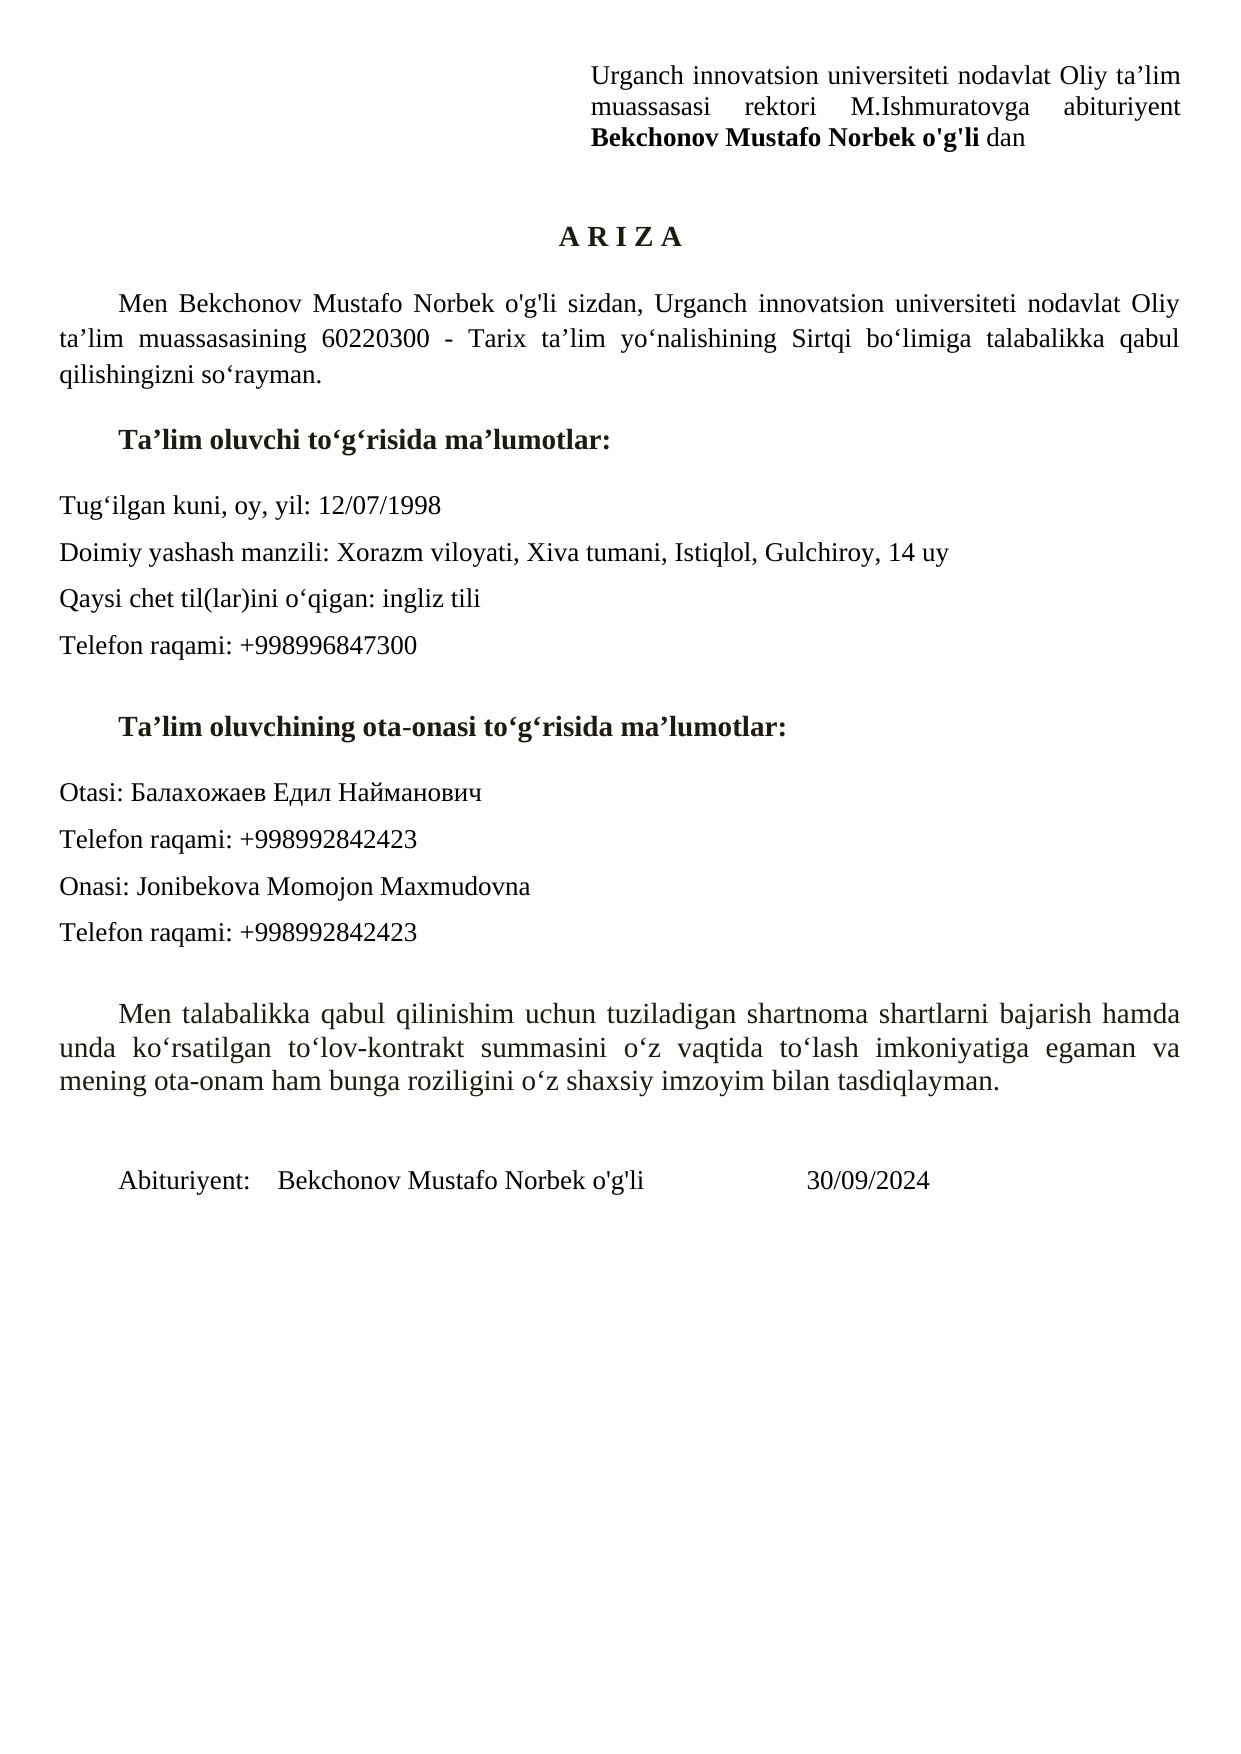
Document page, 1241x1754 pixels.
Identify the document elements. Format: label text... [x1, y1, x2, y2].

text Abituriyent: Bekchonov Mustafo Norbek o'g'li 30/09/2024 [59, 1164, 1181, 1195]
text Ta’lim oluvchi to‘g‘risida ma’lumotlar: [59, 422, 1181, 455]
text Men talabalikka qabul qilinishim uchun tuziladigan shartnoma shartlarni bajarish hamda unda ko‘rsatilgan to‘lov-kontrakt summasini o‘z vaqtida to‘lash imkoniyatiga egaman va mening ota-onam ham bunga roziligini oʻz shaxsiy imzoyim bilan tasdiqlayman. [59, 996, 1181, 1097]
text Doimiy yashash manzili: Xorazm viloyati, Xiva tumani, Istiqlol, Gulchiroy, 14 uy [59, 536, 1181, 567]
text Tug‘ilgan kuni, oy, yil: 12/07/1998 [59, 489, 1181, 520]
text Telefon raqami: +998992842423 [59, 916, 1181, 947]
text Urganch innovatsion universiteti nodavlat Oliy ta’lim muassasasi rektori M.Ishmuratovga abituriyent Bekchonov Mustafo Norbek o'g'li dan [591, 59, 1181, 152]
text Onasi: Jonibekova Momojon Maxmudovna [59, 869, 1181, 901]
text Telefon raqami: +998992842423 [59, 823, 1181, 854]
text Ta’lim oluvchining ota-onasi to‘g‘risida ma’lumotlar: [59, 709, 1181, 743]
text A R I Z A [59, 219, 1181, 253]
text Qaysi chet til(lar)ini o‘qigan: ingliz tili [59, 582, 1181, 613]
text Men Bekchonov Mustafo Norbek o'g'li sizdan, Urganch innovatsion universiteti nodavlat Oliy ta’lim muassasasining 60220300 - Tarix ta’lim yo‘nalishining Sirtqi bo‘limiga talabalikka qabul qilishingizni so‘rayman. [59, 287, 1181, 389]
text Otasi: Балахожаев Едил Найманович [59, 776, 1181, 807]
text Telefon raqami: +998996847300 [59, 629, 1181, 660]
